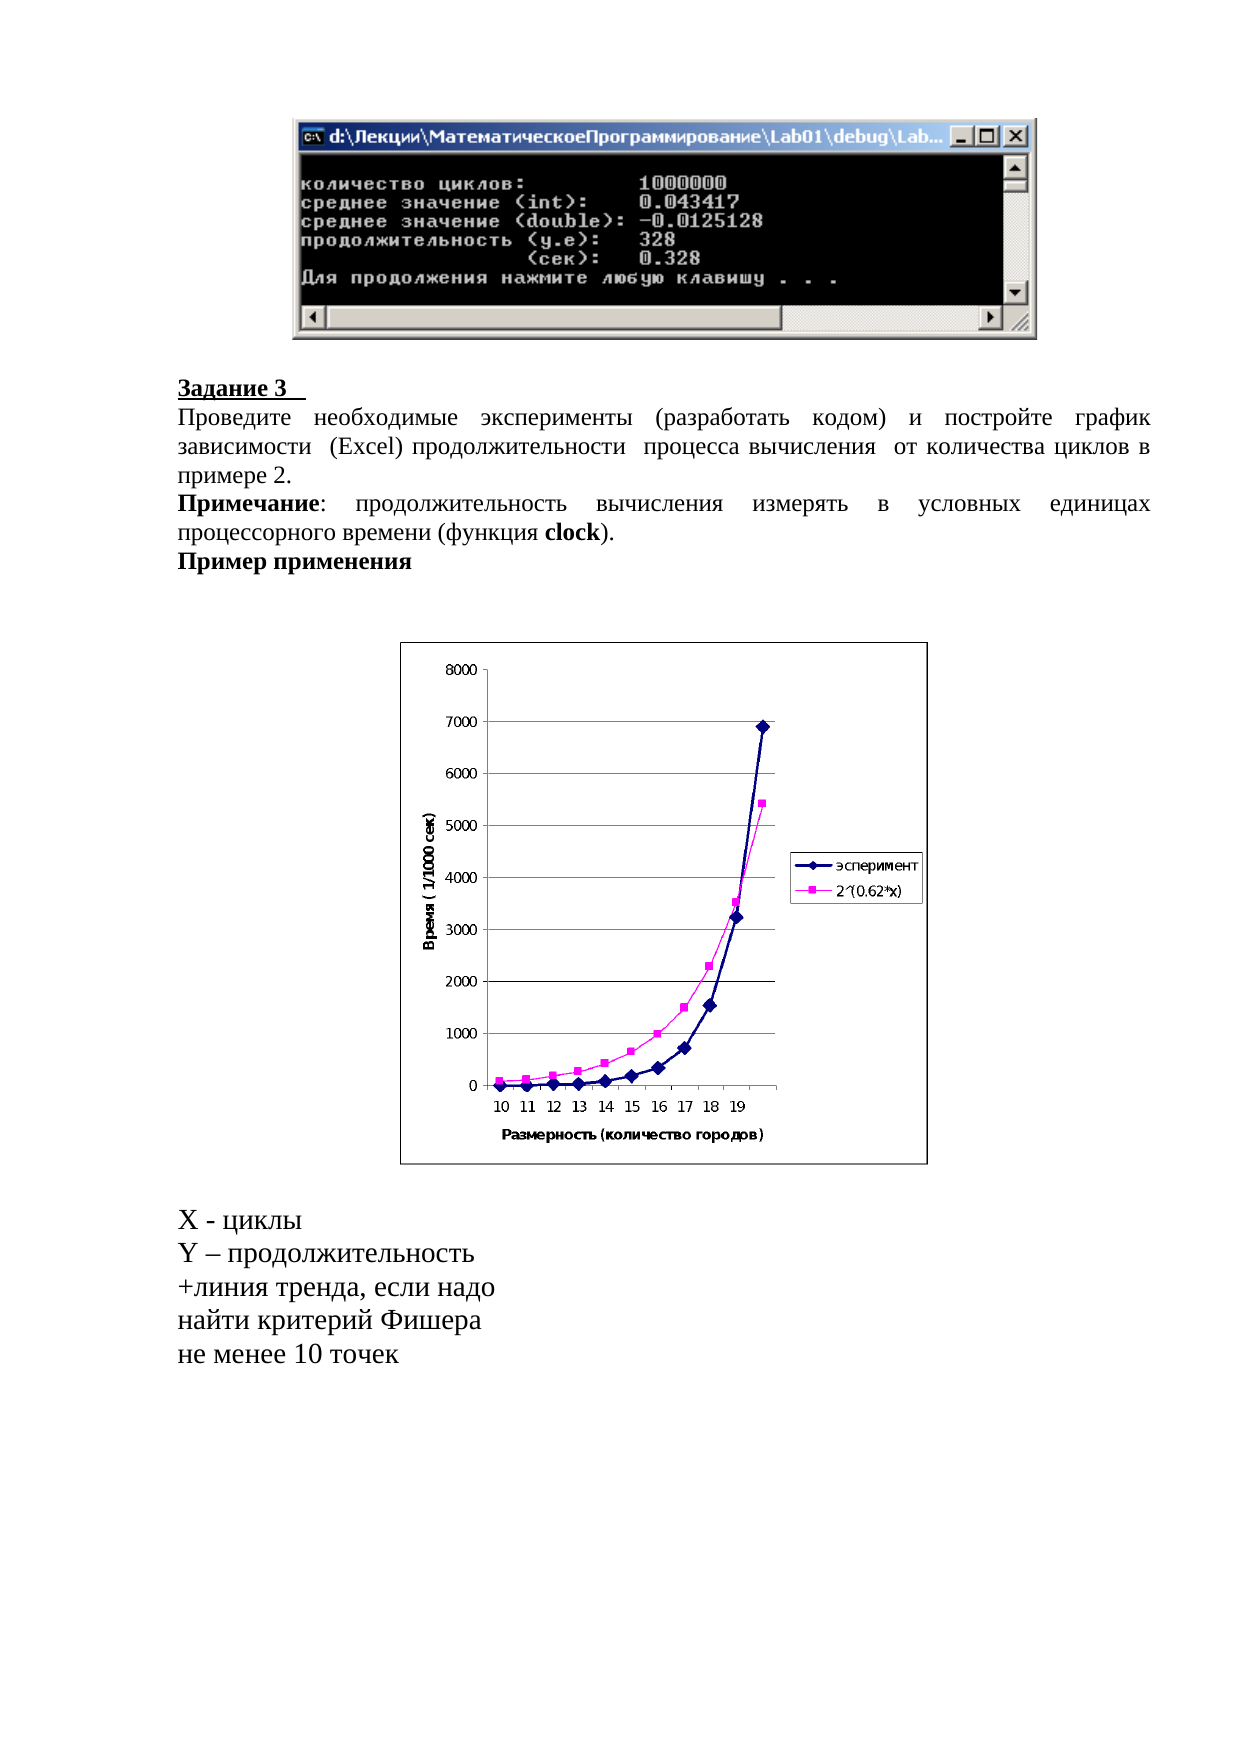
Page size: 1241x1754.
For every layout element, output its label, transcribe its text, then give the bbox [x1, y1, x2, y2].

text Задание 3 [177, 373, 1152, 402]
text +линия тренда, если надо найти критерий Фишера не менее 10 точек [177, 1269, 1152, 1369]
text Y – продолжительность [177, 1235, 1152, 1269]
text X - циклы [177, 1202, 1152, 1235]
picture [394, 637, 935, 1169]
picture [291, 118, 1038, 340]
text Проведите необходимые эксперименты (разработать кодом) и постройте график зависимости (Excel) продолжительности процесса вычисления от количества циклов в примере 2. [177, 402, 1152, 488]
text Примечание: продолжительность вычисления измерять в условных единицах процессорного времени (функция clock). [177, 488, 1152, 546]
text Пример применения [177, 546, 1152, 575]
